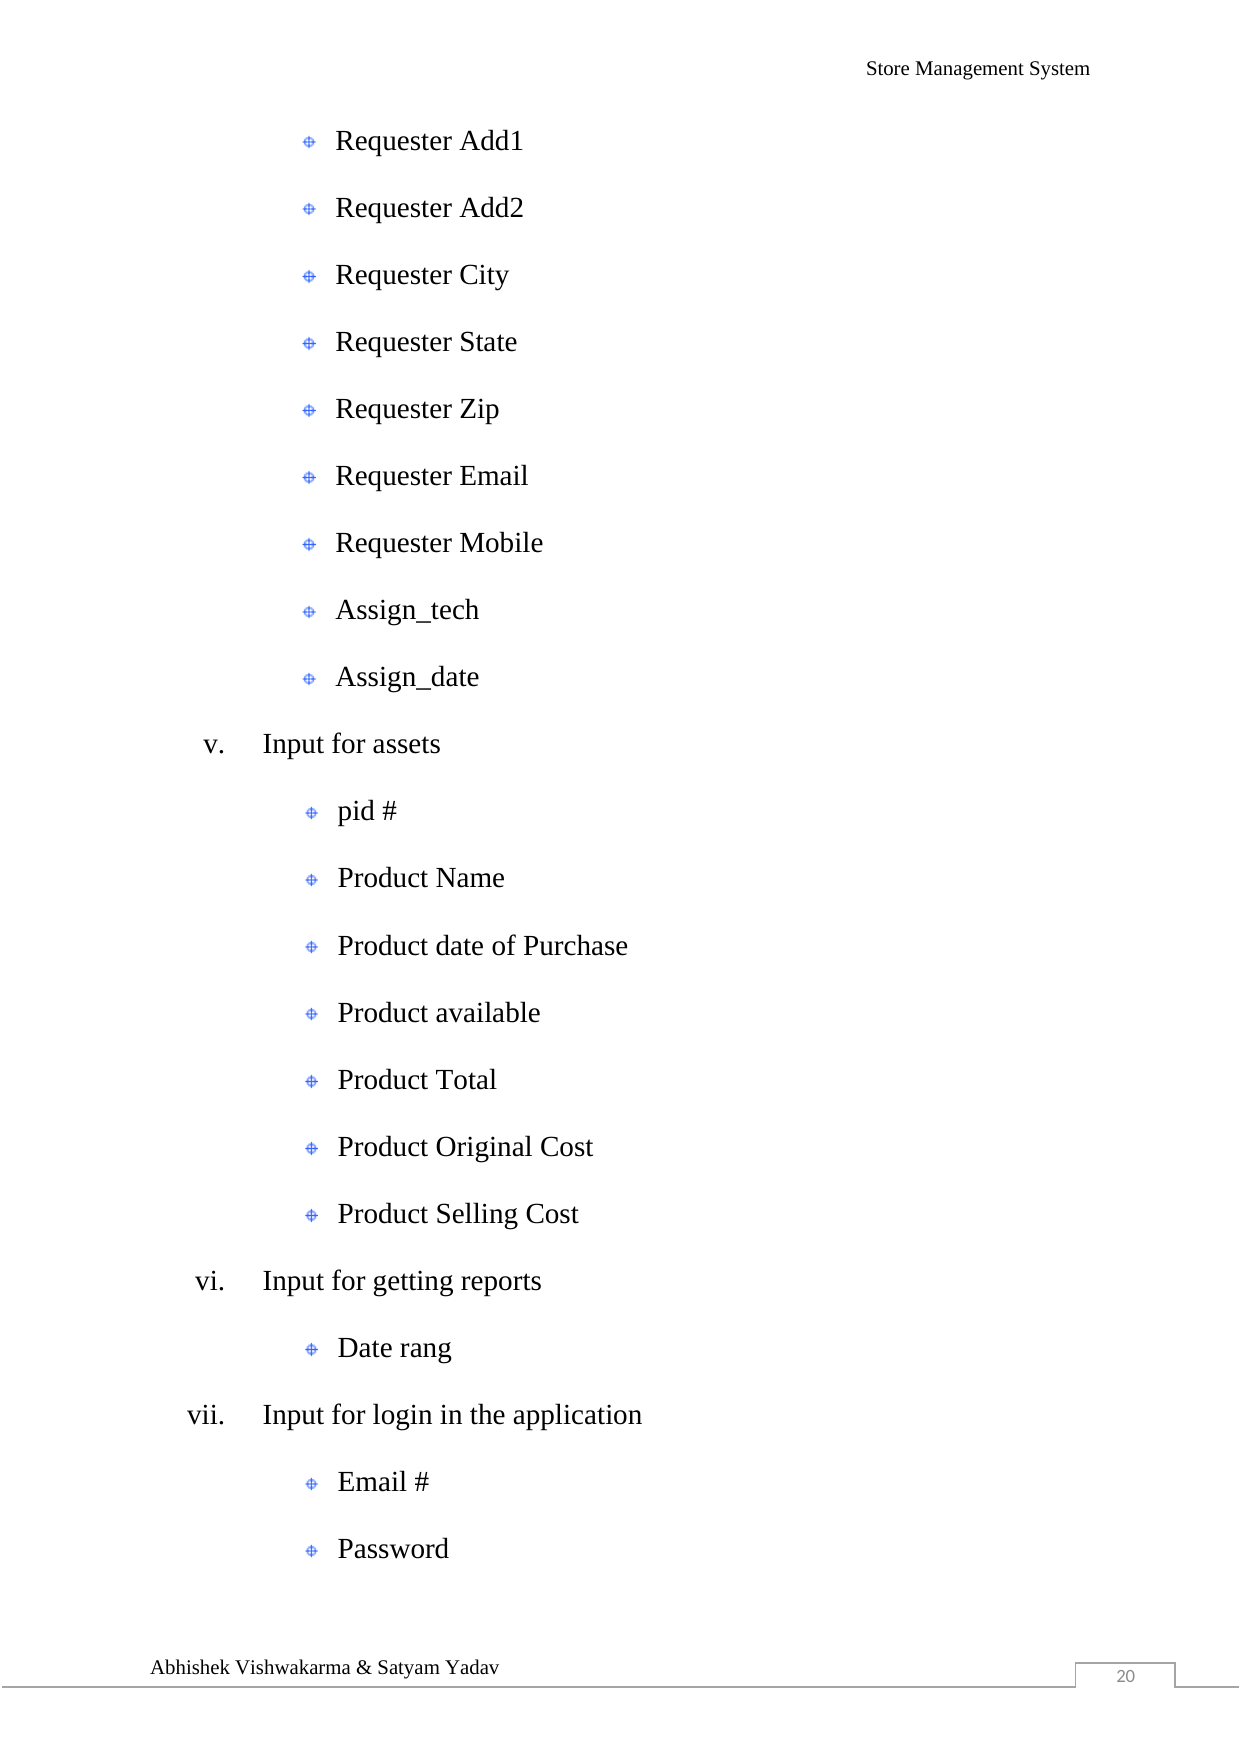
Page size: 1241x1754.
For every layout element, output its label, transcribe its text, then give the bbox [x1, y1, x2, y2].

list Input for login in the application [225, 1397, 1069, 1431]
picture [301, 871, 318, 888]
list Requester Mobile [298, 525, 1069, 559]
picture [298, 267, 316, 285]
list Product Name [300, 861, 1069, 894]
picture [301, 1475, 318, 1492]
picture [298, 535, 316, 553]
picture [301, 1542, 318, 1559]
picture [298, 603, 316, 620]
picture [301, 804, 318, 821]
list Email # [300, 1464, 1069, 1498]
list Requester State [298, 324, 1069, 357]
list Requester Add1 [298, 123, 1069, 156]
list Assign_tech [298, 592, 1069, 626]
picture [301, 1072, 318, 1090]
list Password [300, 1531, 1069, 1565]
list Date rang [300, 1330, 1069, 1364]
list pid # [300, 793, 1069, 827]
list Assign_date [298, 659, 1069, 693]
list Product Selling Cost [300, 1196, 1069, 1229]
list Input for assets [225, 726, 1069, 760]
list Requester Zip [298, 391, 1069, 424]
list Product Total [300, 1062, 1069, 1095]
picture [298, 200, 316, 217]
list Requester Add2 [298, 190, 1069, 223]
picture [301, 1340, 318, 1358]
picture [298, 133, 316, 150]
list Product Original Cost [300, 1129, 1069, 1162]
picture [298, 468, 316, 486]
list Requester Email [298, 458, 1069, 492]
list Input for getting reports [225, 1263, 1069, 1297]
picture [301, 938, 318, 955]
picture [298, 670, 316, 687]
list Product date of Purchase [300, 928, 1069, 961]
list Requester City [298, 257, 1069, 290]
picture [301, 1139, 318, 1157]
picture [301, 1206, 318, 1224]
picture [298, 401, 316, 419]
list Product available [300, 995, 1069, 1028]
picture [301, 1005, 318, 1022]
picture [298, 334, 316, 352]
